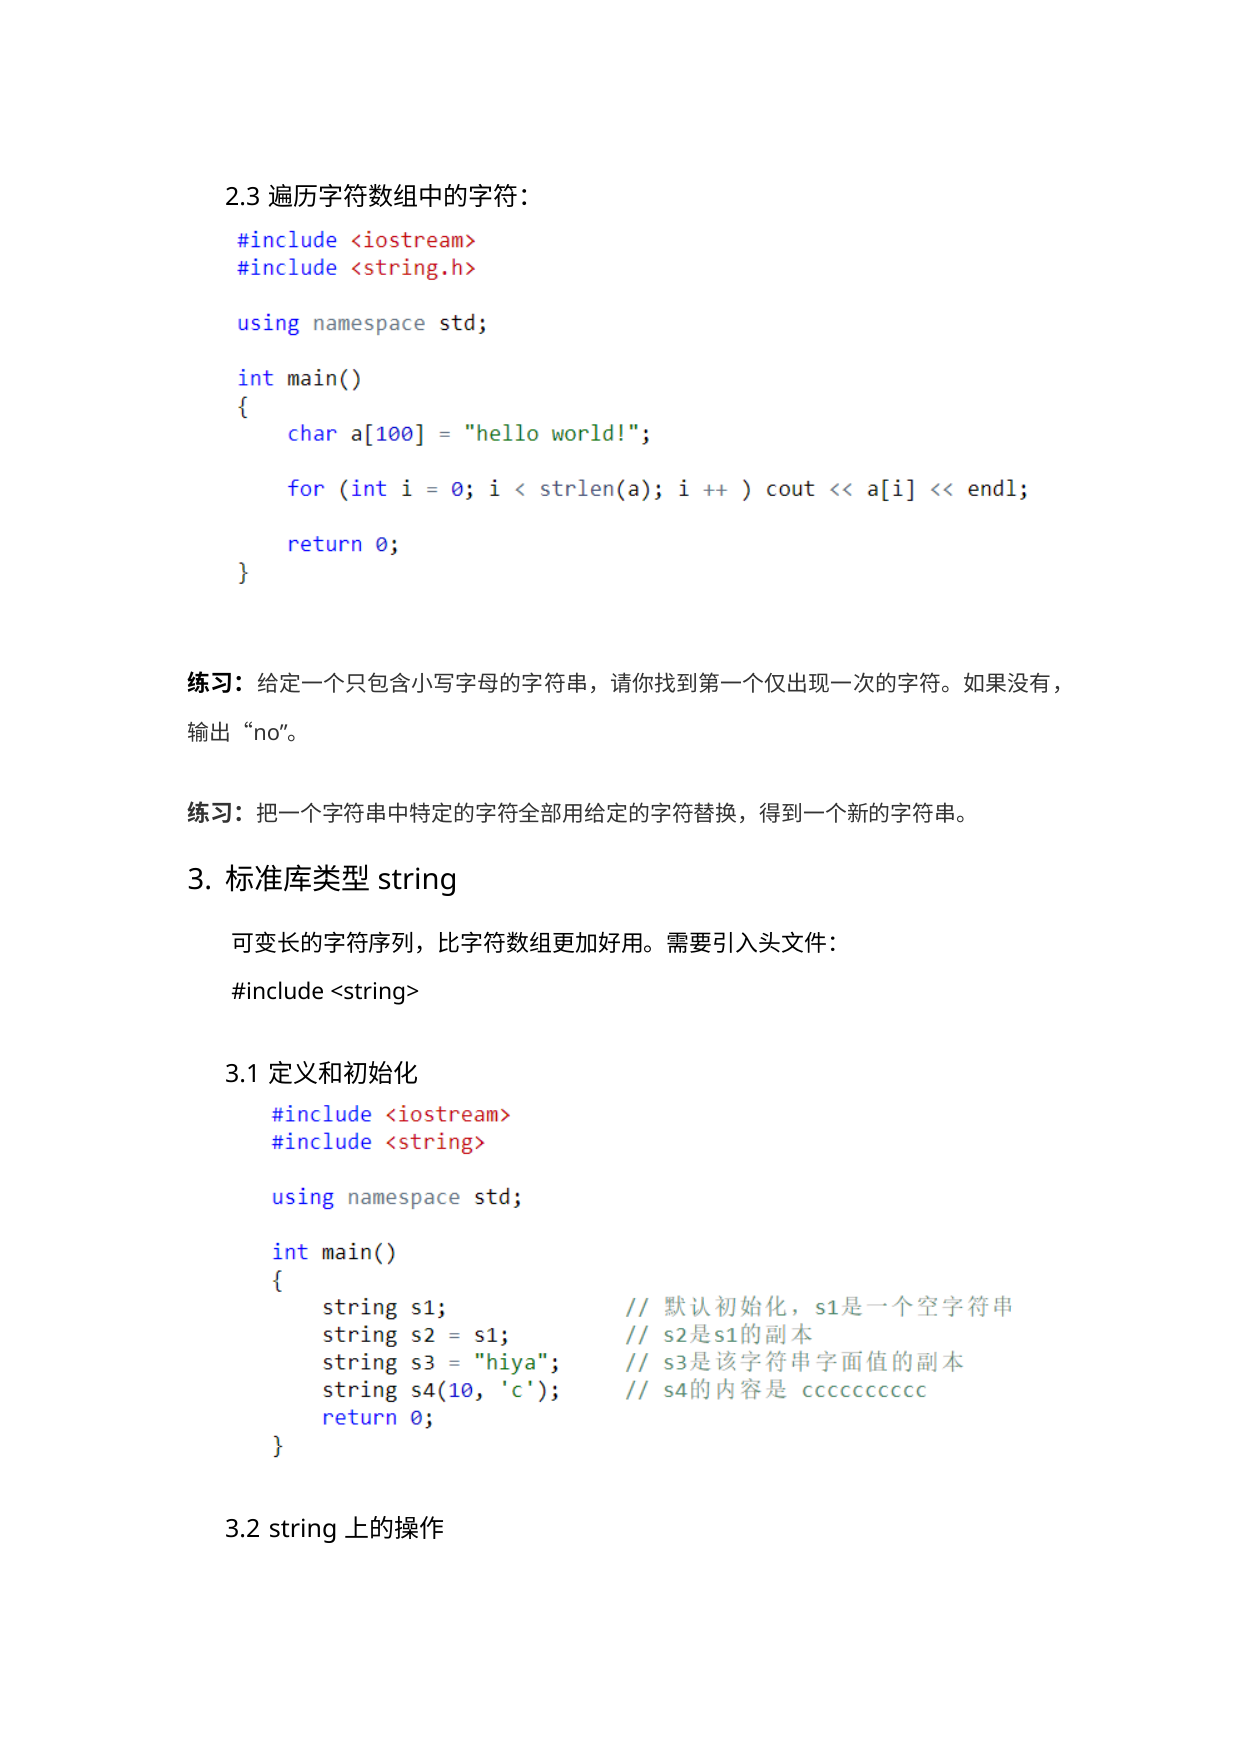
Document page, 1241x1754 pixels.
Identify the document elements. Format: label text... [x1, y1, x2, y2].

text 练习：给定一个只包含小写字母的字符串，请你找到第一个仅出现一次的字符。如果没有，输出“no”。 [187, 649, 1053, 747]
picture [231, 227, 1039, 594]
list #include <string> [231, 974, 1053, 1007]
text 练习：把一个字符串中特定的字符全部用给定的字符替换，得到一个新的字符串。 [187, 779, 1053, 844]
list 定义和初始化 [225, 1039, 1053, 1104]
list 可变长的字符序列，比字符数组更加好用。需要引入头文件： [231, 909, 1053, 974]
picture [268, 1104, 1025, 1466]
list 遍历字符数组中的字符： [225, 162, 1053, 227]
list string 上的操作 [225, 1494, 1053, 1559]
list 标准库类型 string [187, 844, 1053, 909]
